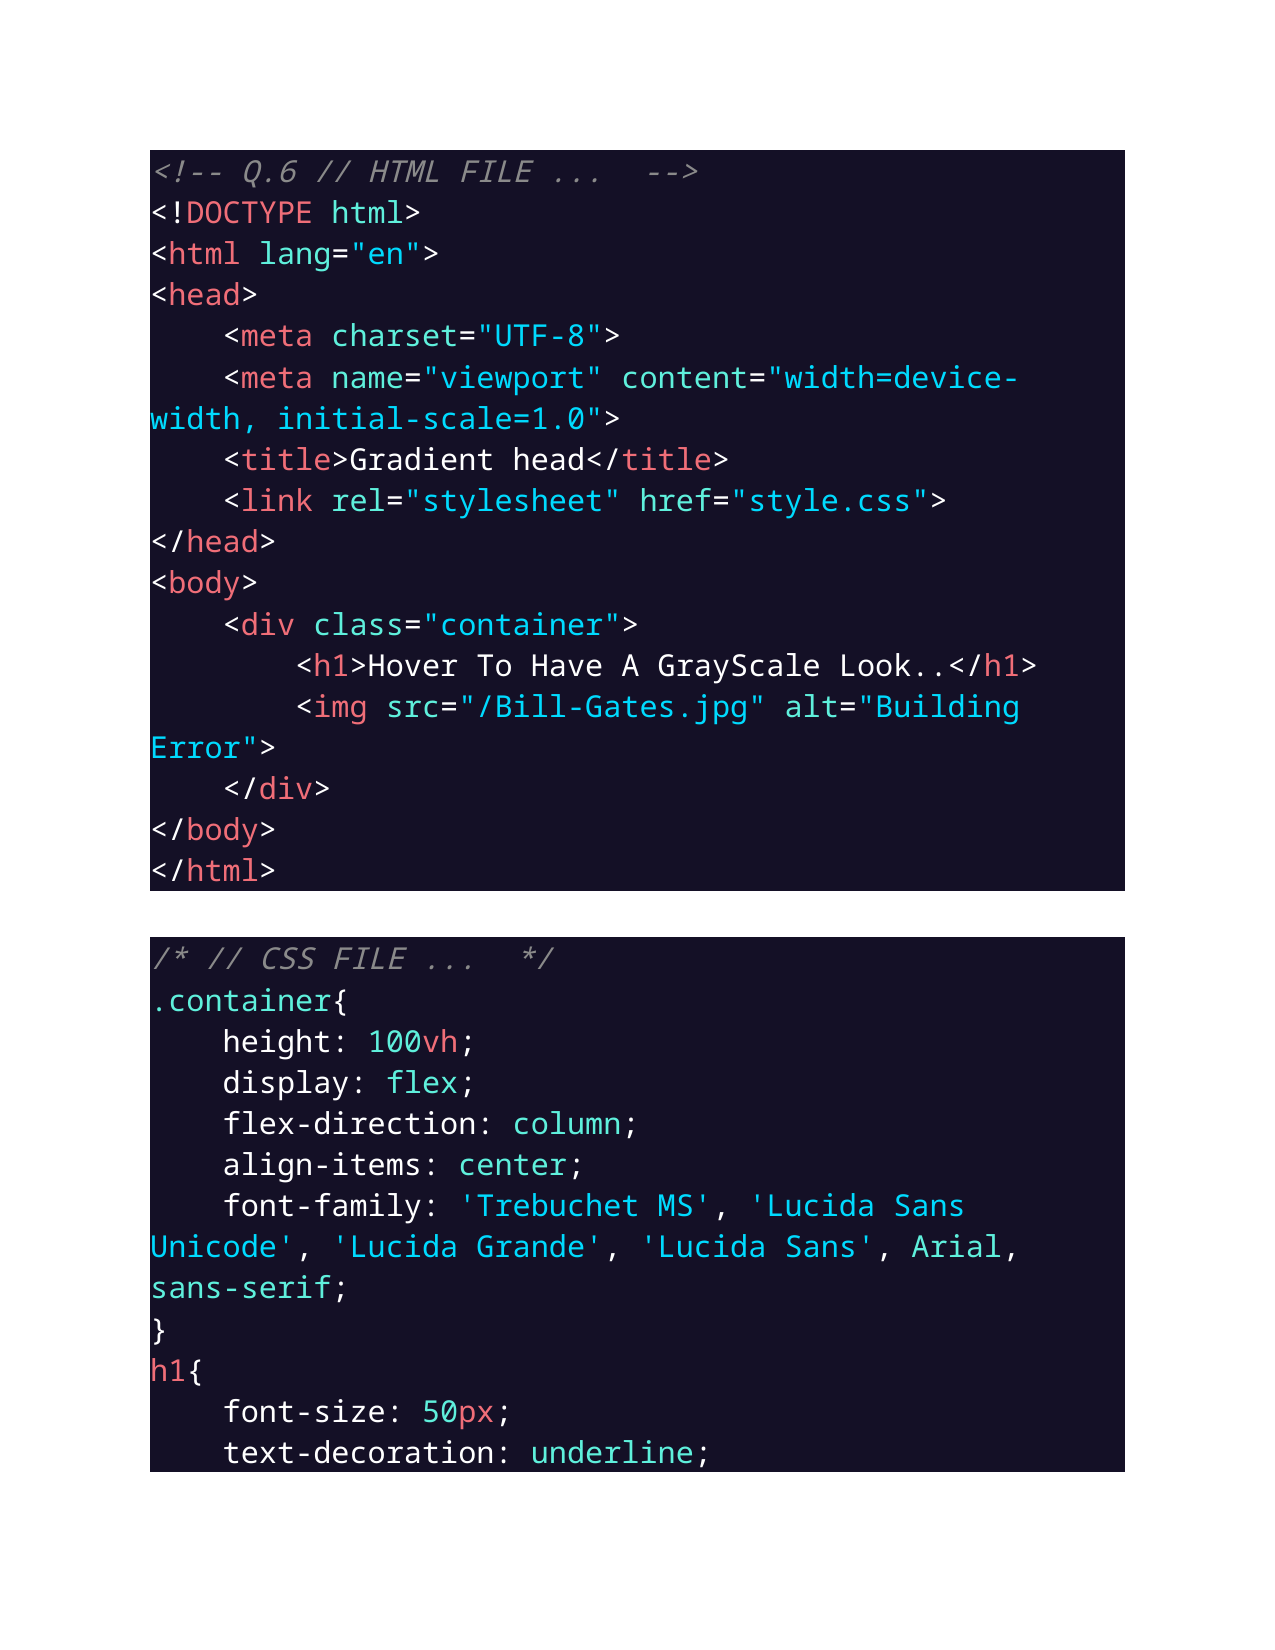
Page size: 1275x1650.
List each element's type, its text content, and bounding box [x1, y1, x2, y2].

text <head> [150, 273, 1125, 314]
text </html> [150, 849, 1125, 891]
text /* // CSS FILE ... */ [150, 937, 1125, 979]
text <meta name="viewport" content="width=device-width, initial-scale=1.0"> [150, 356, 1125, 438]
text <img src="/Bill-Gates.jpg" alt="Building Error"> [150, 685, 1125, 767]
text text-decoration: underline; [150, 1431, 1125, 1472]
text <link rel="stylesheet" href="style.css"> [150, 479, 1125, 520]
text </body> [150, 808, 1125, 849]
text <!-- Q.6 // HTML FILE ... --> [150, 150, 1125, 191]
text font-size: 50px; [150, 1390, 1125, 1431]
text <meta charset="UTF-8"> [150, 314, 1125, 356]
text h1{ [150, 1349, 1125, 1390]
text align-items: center; [150, 1143, 1125, 1184]
text .container{ [150, 979, 1125, 1020]
text <h1>Hover To Have A GrayScale Look..</h1> [150, 644, 1125, 685]
text font-family: 'Trebuchet MS', 'Lucida Sans Unicode', 'Lucida Grande', 'Lucida Sans', Arial, sans-serif; [150, 1184, 1125, 1308]
text display: flex; [150, 1061, 1125, 1102]
text </head> [150, 520, 1125, 561]
text <title>Gradient head</title> [150, 438, 1125, 479]
text <div class="container"> [150, 603, 1125, 644]
text <html lang="en"> [150, 232, 1125, 273]
text <body> [150, 561, 1125, 603]
text flex-direction: column; [150, 1102, 1125, 1143]
text } [150, 1308, 1125, 1349]
text <!DOCTYPE html> [150, 191, 1125, 232]
text </div> [150, 767, 1125, 808]
text height: 100vh; [150, 1020, 1125, 1061]
